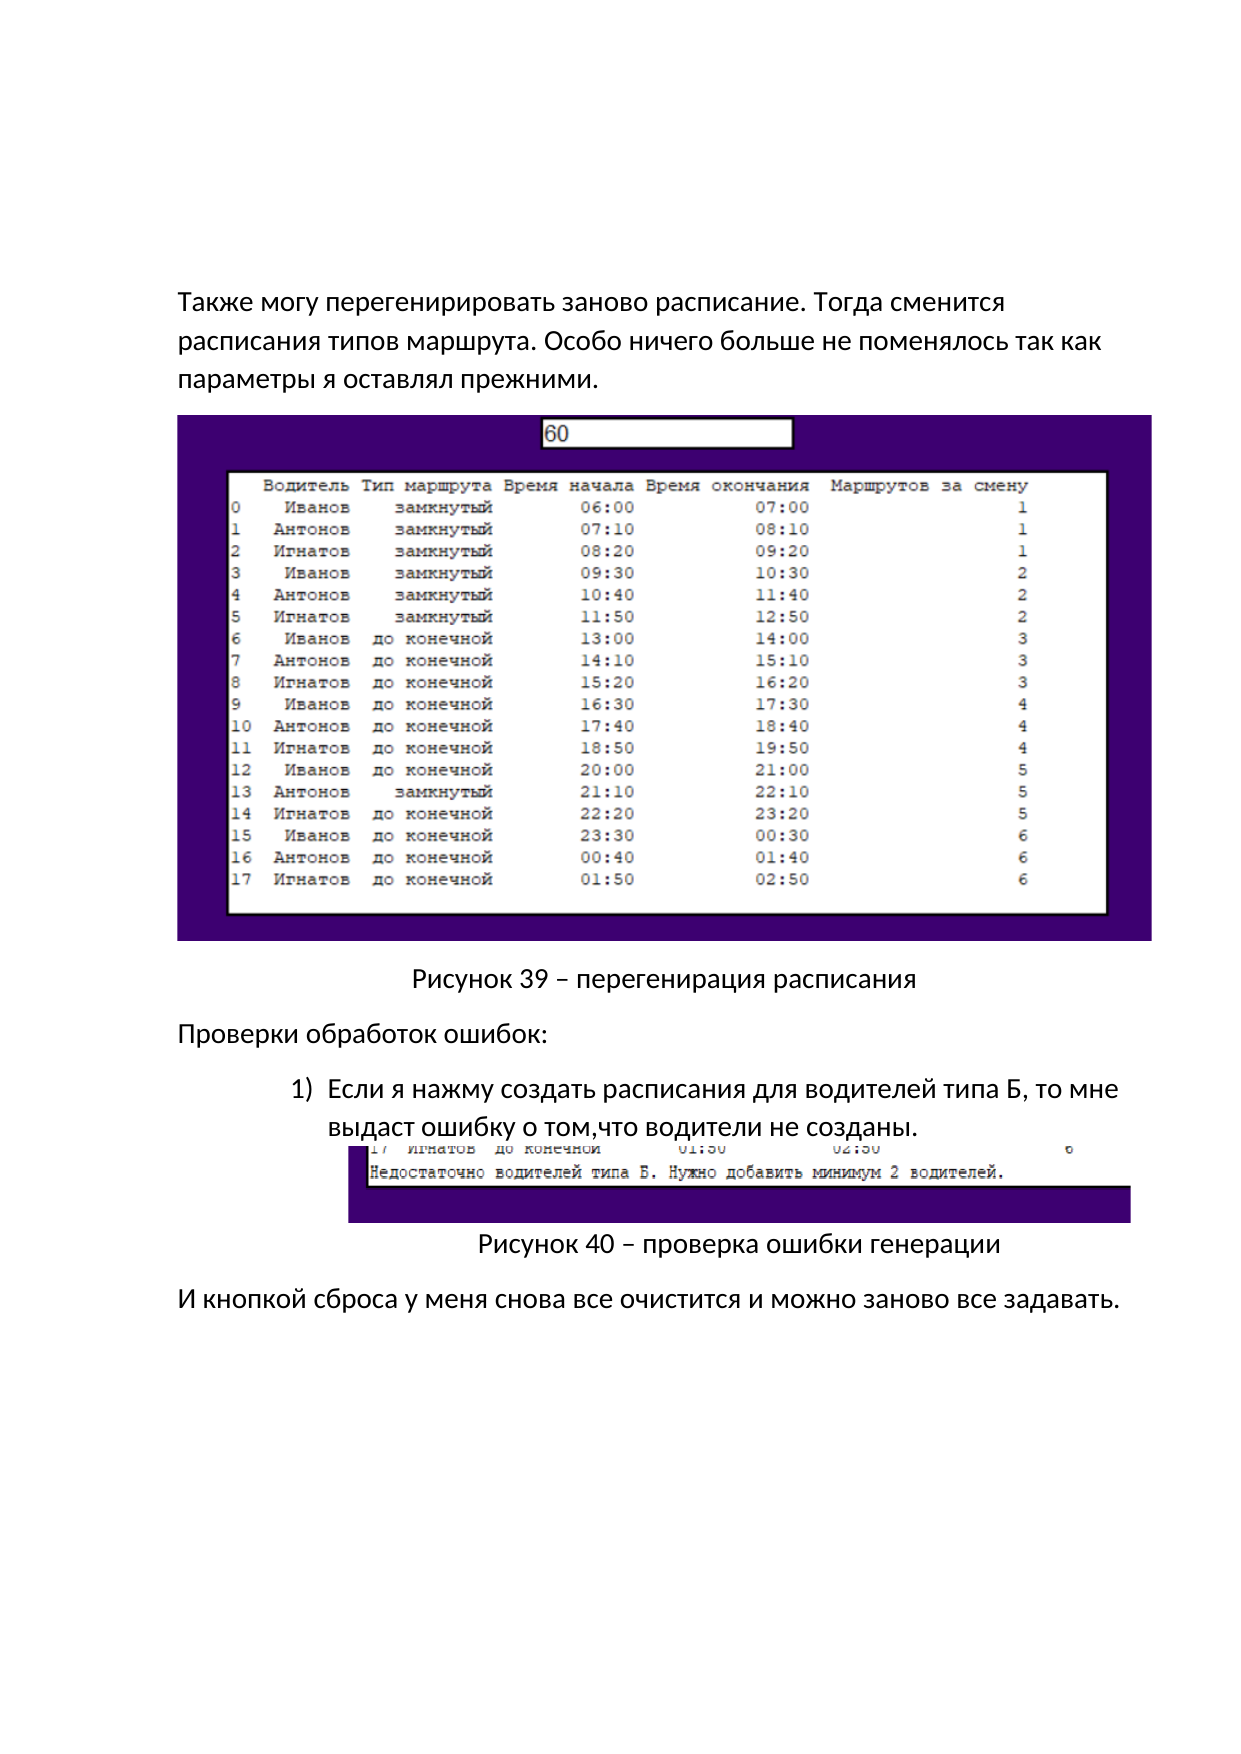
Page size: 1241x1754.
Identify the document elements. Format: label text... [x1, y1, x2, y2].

list Если я нажму создать расписания для водителей типа Б, то мне выдаст ошибку о том,что водители не созданы. [290, 1070, 1152, 1144]
text Рисунок 39 – перегенирация расписания [177, 960, 1152, 995]
list Рисунок 40 – проверка ошибки генерации [327, 1225, 1152, 1260]
text Проверки обработок ошибок: [177, 1015, 1152, 1051]
picture [348, 1146, 1131, 1223]
text И кнопкой сброса у меня снова все очистится и можно заново все задавать. [177, 1280, 1152, 1315]
text Также могу перегенирировать заново расписание. Тогда сменится расписания типов маршрута. Особо ничего больше не поменялось так как параметры я оставлял прежними. [177, 283, 1152, 396]
picture [177, 415, 1152, 941]
